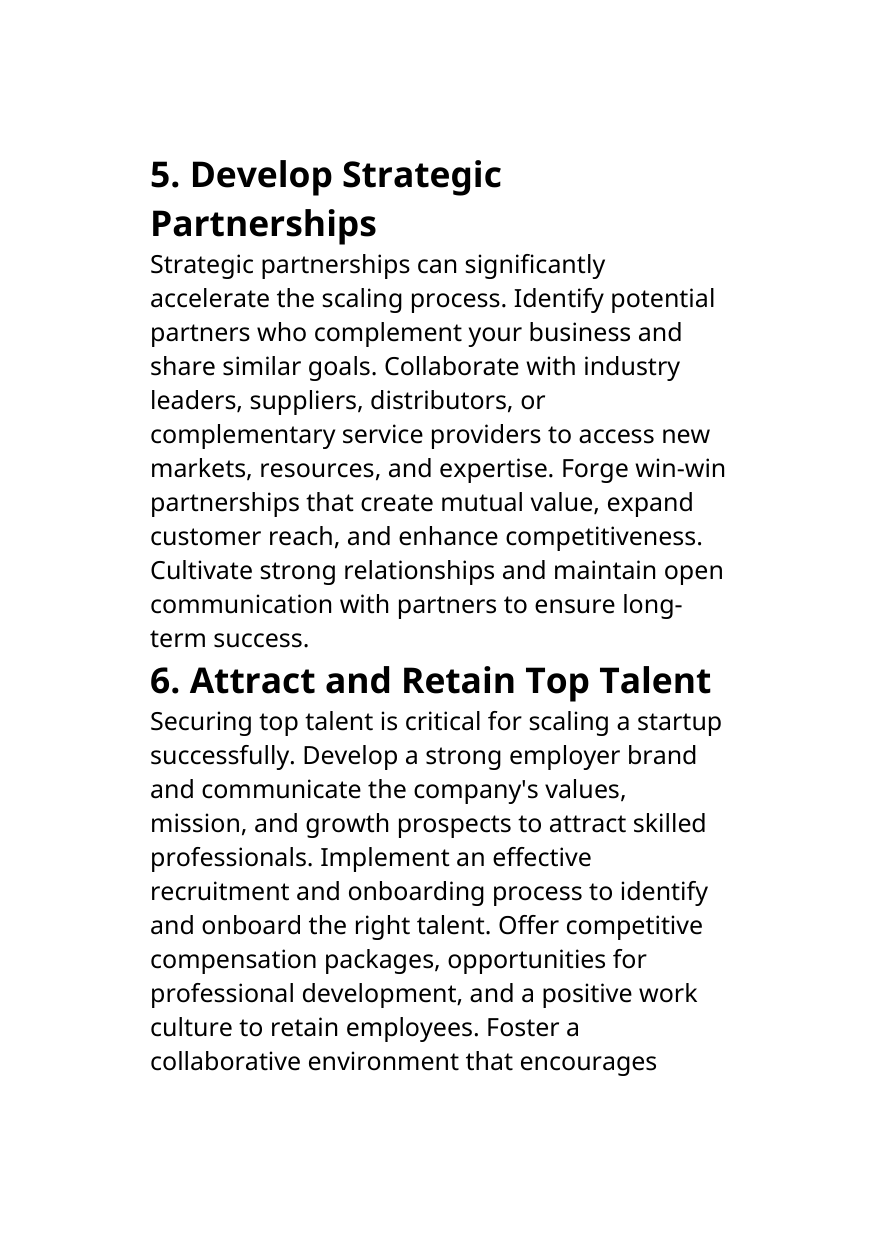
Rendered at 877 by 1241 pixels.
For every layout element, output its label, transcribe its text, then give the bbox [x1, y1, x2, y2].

text Strategic partnerships can significantly accelerate the scaling process. Identify potential partners who complement your business and share similar goals. Collaborate with industry leaders, suppliers, distributors, or complementary service providers to access new markets, resources, and expertise. Forge win-win partnerships that create mutual value, expand customer reach, and enhance competitiveness. Cultivate strong relationships and maintain open communication with partners to ensure long-term success. [150, 246, 727, 655]
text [150, 703, 727, 1078]
subtitle 5. Develop Strategic Partnerships [150, 150, 727, 246]
subtitle 6. Attract and Retain Top Talent [150, 655, 727, 703]
